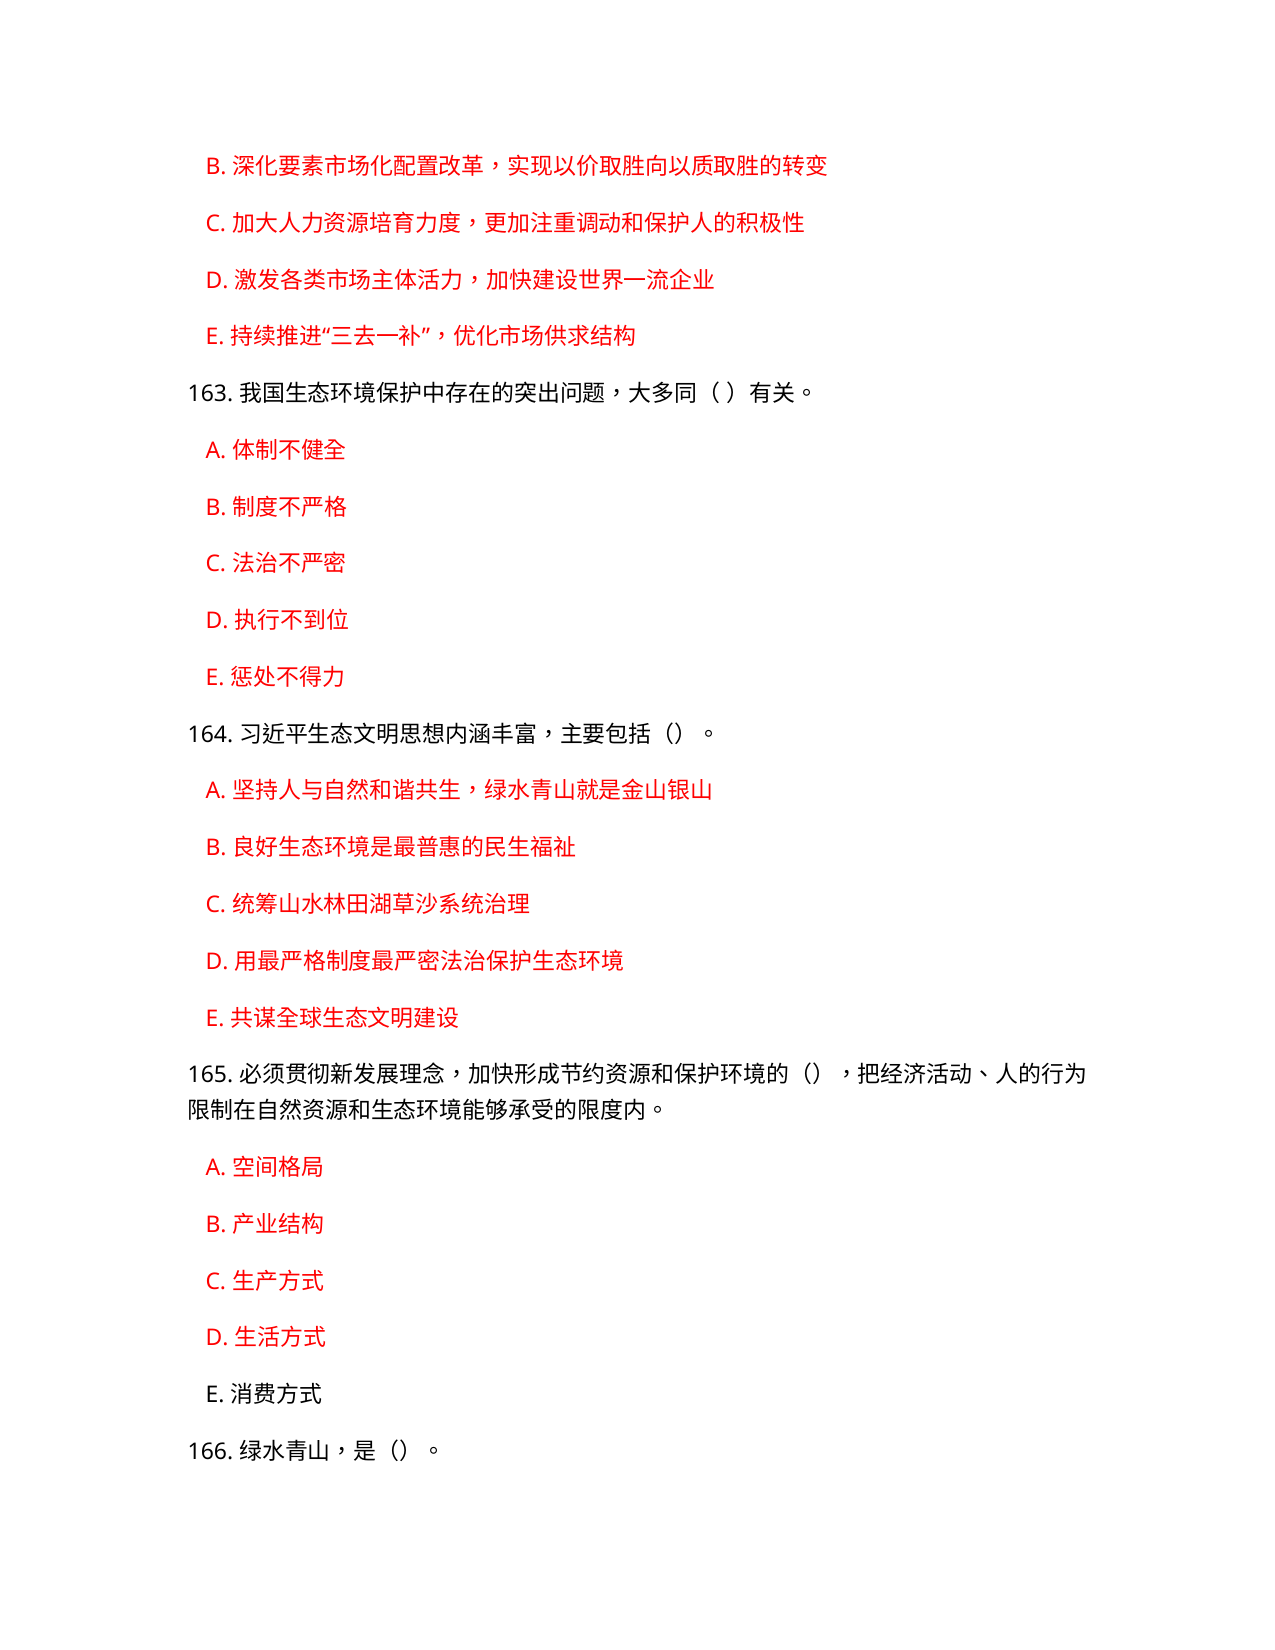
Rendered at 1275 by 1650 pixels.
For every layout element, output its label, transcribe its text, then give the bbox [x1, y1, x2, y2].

text C. 加大人力资源培育力度，更加注重调动和保护人的积极性 [187, 207, 1087, 238]
text 166. 绿水青山，是（）。 [187, 1435, 1087, 1466]
text A. 坚持人与自然和谐共生，绿水青山就是金山银山 [187, 774, 1087, 806]
text C. 统筹山水林田湖草沙系统治理 [187, 888, 1087, 919]
text B. 深化要素市场化配置改革，实现以价取胜向以质取胜的转变 [187, 150, 1087, 181]
text D. 激发各类市场主体活力，加快建设世界一流企业 [187, 263, 1087, 295]
text C. 法治不严密 [187, 547, 1087, 579]
text B. 良好生态环境是最普惠的民生福祉 [187, 831, 1087, 862]
text C. 生产方式 [187, 1264, 1087, 1296]
text D. 生活方式 [187, 1321, 1087, 1353]
text A. 体制不健全 [187, 434, 1087, 465]
text 164. 习近平生态文明思想内涵丰富，主要包括（）。 [187, 718, 1087, 749]
text D. 用最严格制度最严密法治保护生态环境 [187, 945, 1087, 976]
text E. 消费方式 [187, 1378, 1087, 1409]
text D. 执行不到位 [187, 604, 1087, 635]
text B. 制度不严格 [187, 491, 1087, 522]
text E. 共谋全球生态文明建设 [187, 1002, 1087, 1033]
text E. 持续推进“三去一补”，优化市场供求结构 [187, 320, 1087, 352]
text B. 产业结构 [187, 1208, 1087, 1239]
text 163. 我国生态环境保护中存在的突出问题，大多同（ ）有关。 [187, 377, 1087, 408]
text E. 惩处不得力 [187, 661, 1087, 692]
text 165. 必须贯彻新发展理念，加快形成节约资源和保护环境的（），把经济活动、人的行为限制在自然资源和生态环境能够承受的限度内。 [187, 1058, 1087, 1126]
text A. 空间格局 [187, 1151, 1087, 1182]
